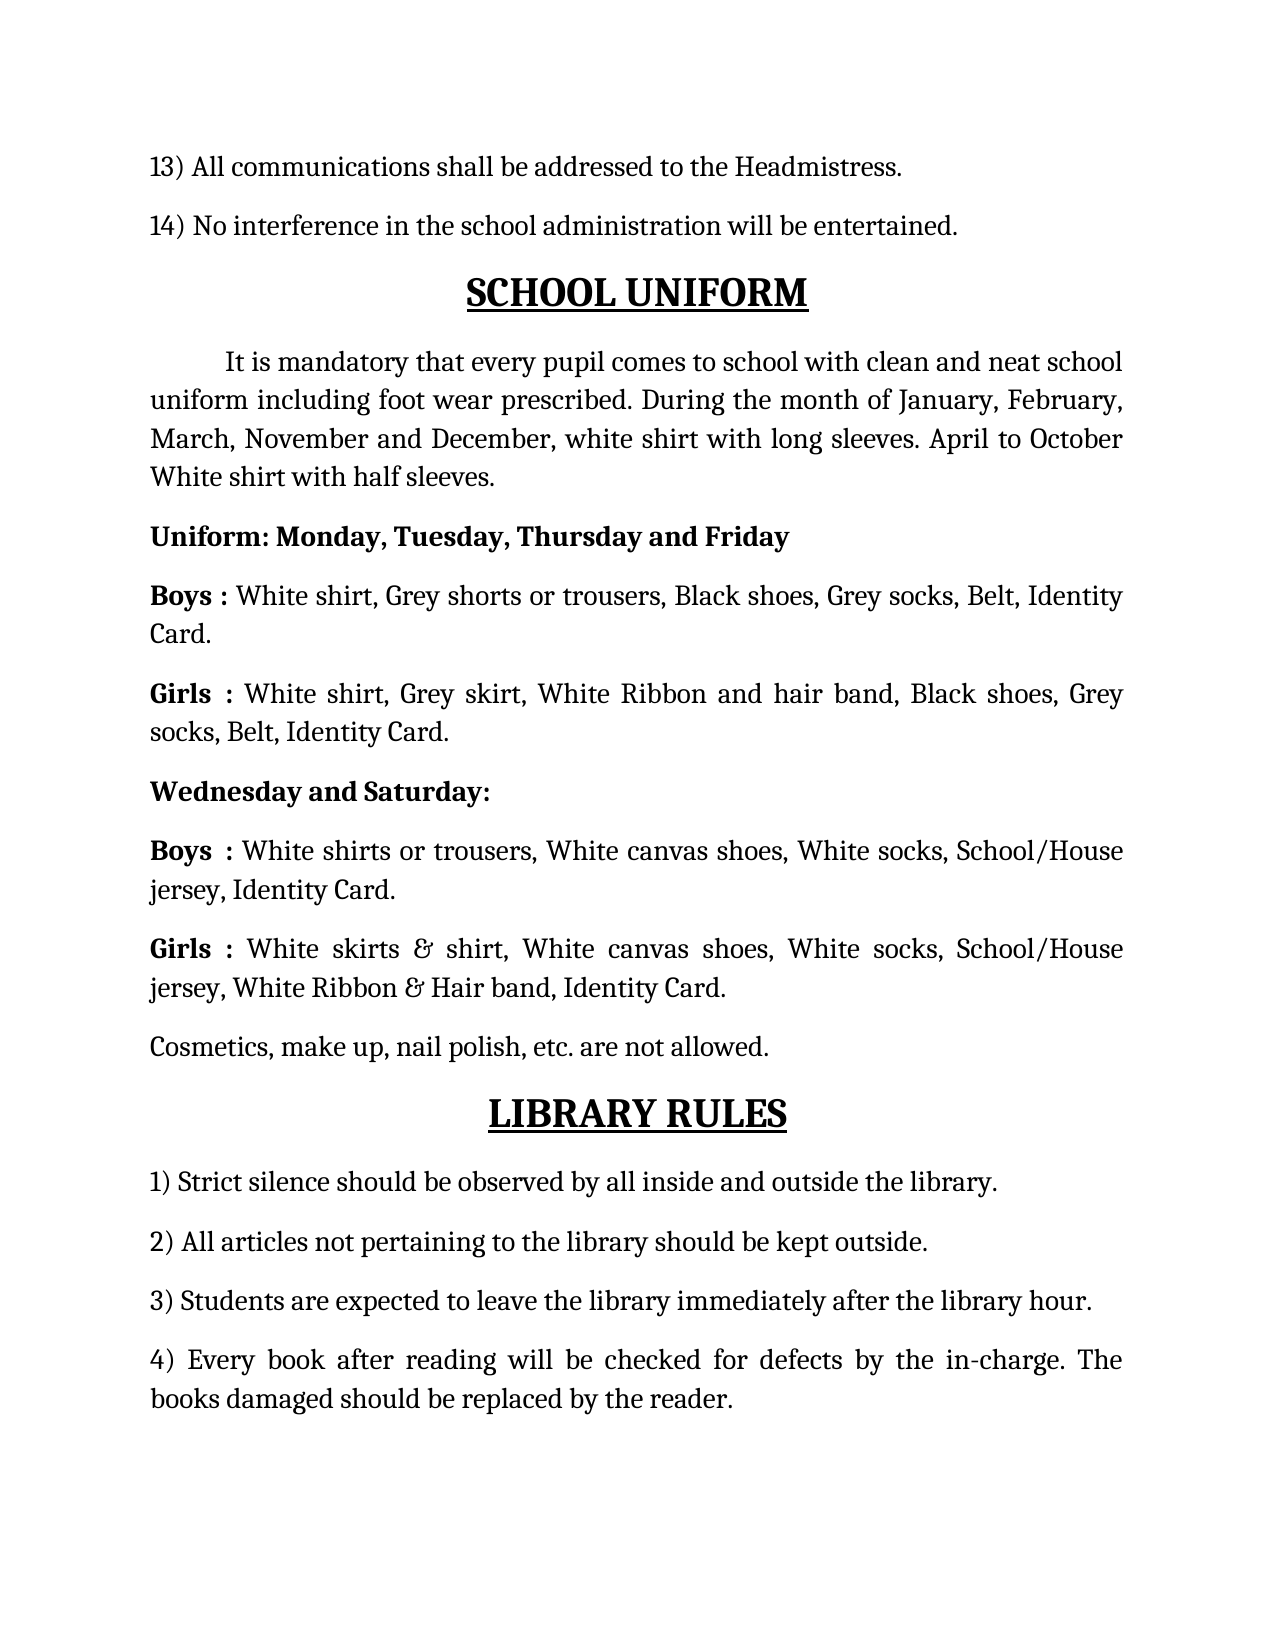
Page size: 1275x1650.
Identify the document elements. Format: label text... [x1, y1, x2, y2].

text 2) All articles not pertaining to the library should be kept outside. [150, 1225, 1125, 1258]
text LIBRARY RULES [150, 1089, 1125, 1137]
text 13) All communications shall be addressed to the Headmistress. [150, 150, 1125, 183]
text Wednesday and Saturday: [150, 775, 1125, 808]
text 4) Every book after reading will be checked for defects by the in-charge. The books damaged should be replaced by the reader. [150, 1343, 1125, 1416]
text 1) Strict silence should be observed by all inside and outside the library. [150, 1165, 1125, 1199]
text It is mandatory that every pupil comes to school with clean and neat school uniform including foot wear prescribed. During the month of January, February, March, November and December, white shirt with long sleeves. April to October White shirt with half sleeves. [150, 345, 1125, 494]
text Boys : White shirts or trousers, White canvas shoes, White socks, School/House jersey, Identity Card. [150, 834, 1125, 906]
text 14) No interference in the school administration will be entertained. [150, 209, 1125, 243]
text Cosmetics, make up, nail polish, etc. are not allowed. [150, 1030, 1125, 1064]
text Boys : White shirt, Grey shorts or trousers, Black shoes, Grey socks, Belt, Identity Card. [150, 579, 1125, 651]
text Girls : White skirts & shirt, White canvas shoes, White socks, School/House jersey, White Ribbon & Hair band, Identity Card. [150, 932, 1125, 1004]
text 3) Students are expected to leave the library immediately after the library hour. [150, 1284, 1125, 1318]
text SCHOOL UNIFORM [150, 269, 1125, 317]
text Uniform: Monday, Tuesday, Thursday and Friday [150, 520, 1125, 553]
text Girls : White shirt, Grey skirt, White Ribbon and hair band, Black shoes, Grey socks, Belt, Identity Card. [150, 677, 1125, 749]
